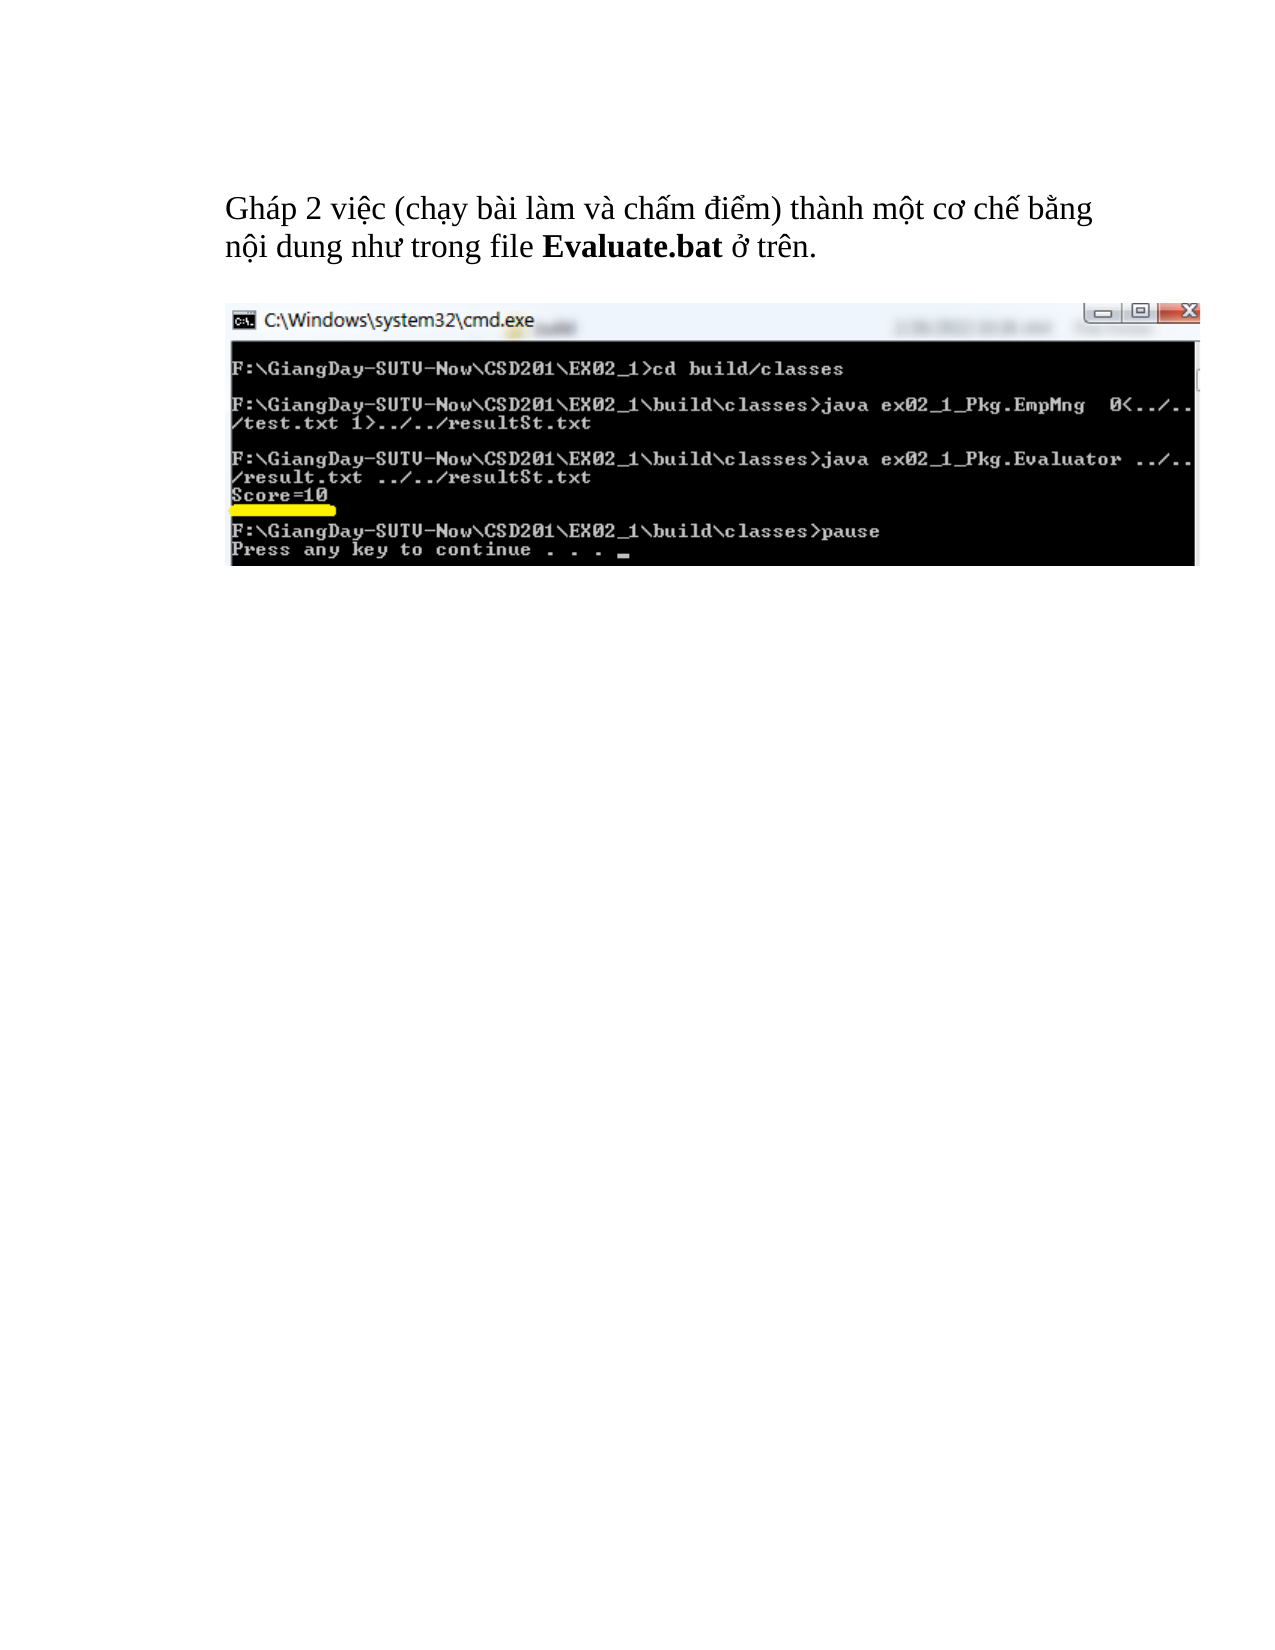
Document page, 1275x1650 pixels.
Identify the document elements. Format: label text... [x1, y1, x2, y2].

text Gháp 2 việc (chạy bài làm và chấm điểm) thành một cơ chế bằng nội dung như trong file Evaluate.bat ở trên. [225, 188, 1125, 265]
picture [225, 303, 1200, 566]
